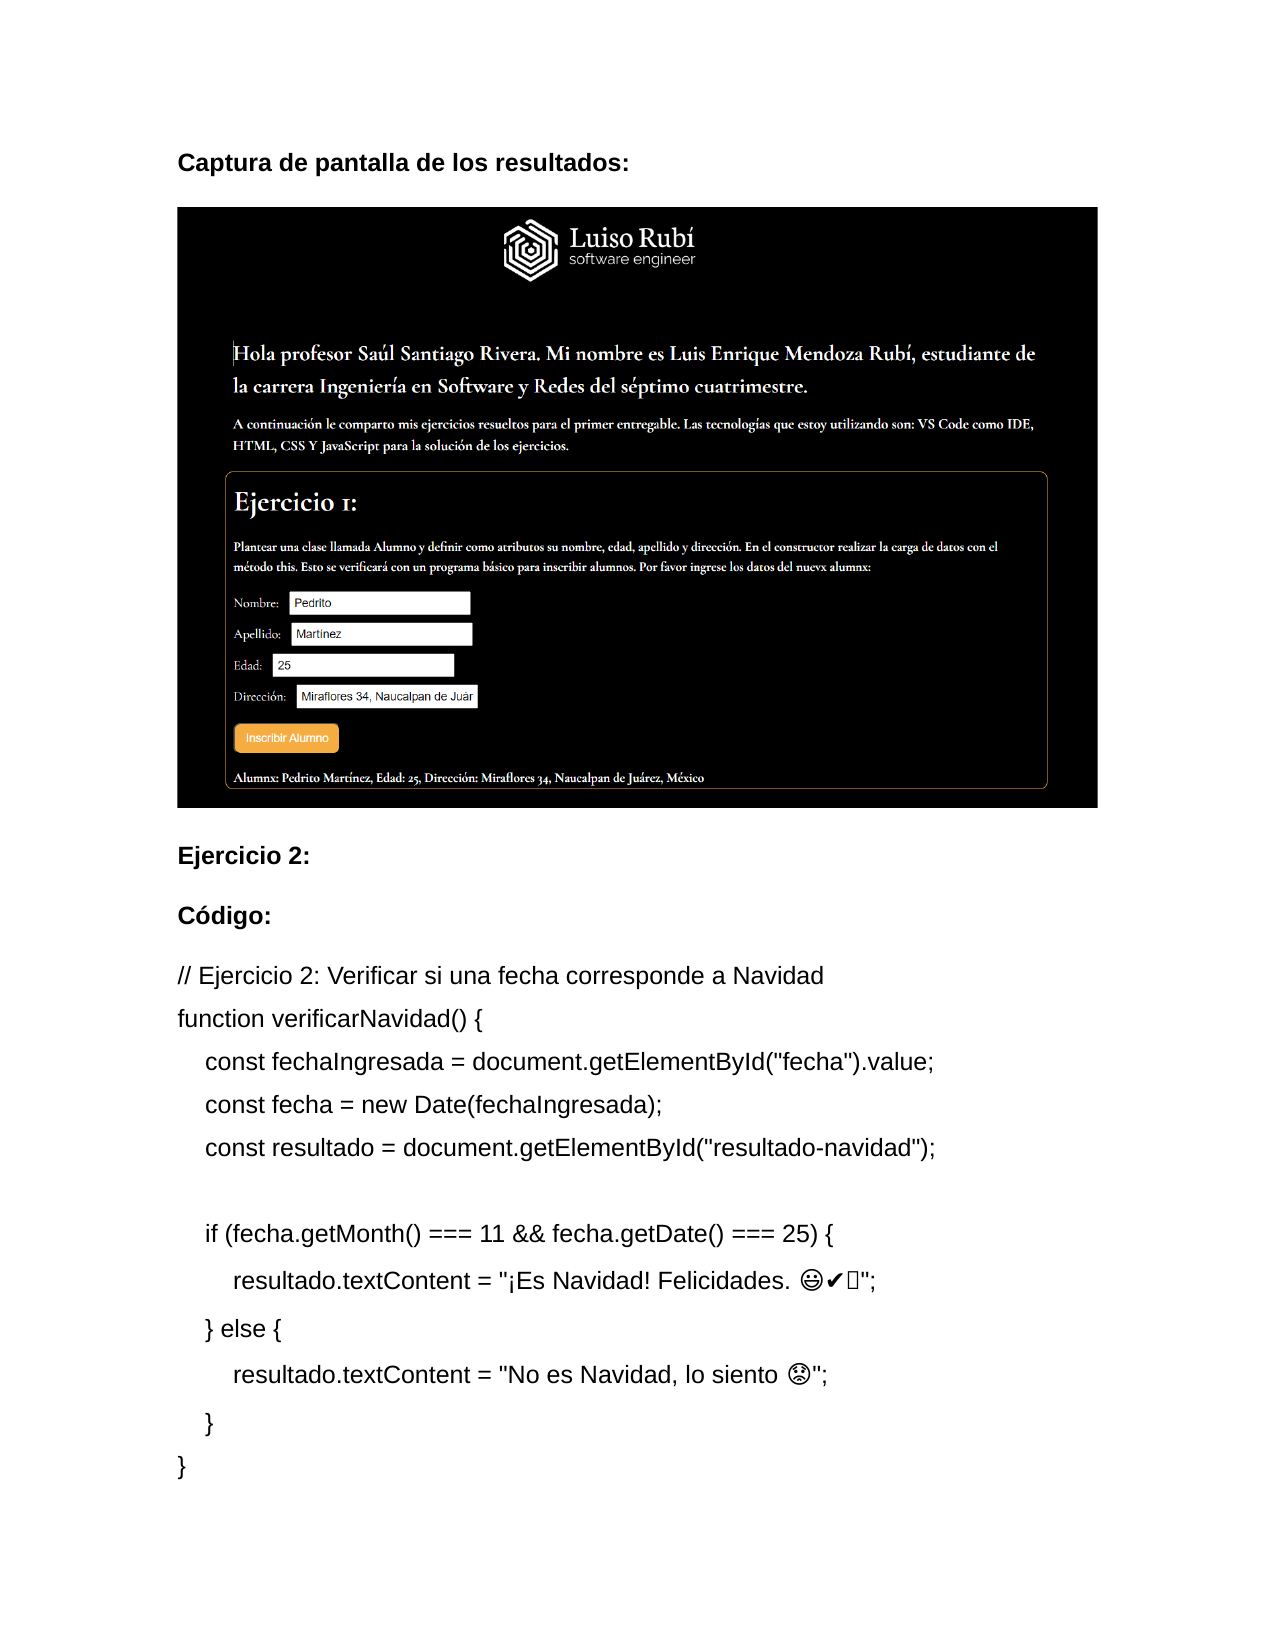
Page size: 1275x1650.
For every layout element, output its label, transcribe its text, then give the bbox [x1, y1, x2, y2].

picture [177, 207, 1098, 808]
text function verificarNavidad() { [177, 1004, 1098, 1033]
text const resultado = document.getElementById("resultado-navidad"); [177, 1133, 1098, 1162]
text resultado.textContent = "No es Navidad, lo siento 😟❌🎅"; [177, 1357, 1098, 1391]
text } [177, 1451, 1098, 1480]
text Código: [177, 901, 1098, 930]
text const fechaIngresada = document.getElementById("fecha").value; [177, 1047, 1098, 1076]
text resultado.textContent = "¡Es Navidad! Felicidades. 😃✔🎅"; [177, 1263, 1098, 1297]
text Captura de pantalla de los resultados: [177, 148, 1098, 176]
text const fecha = new Date(fechaIngresada); [177, 1090, 1098, 1119]
text } else { [177, 1314, 1098, 1342]
text Ejercicio 2: [177, 841, 1098, 870]
text } [177, 1408, 1098, 1437]
text // Ejercicio 2: Verificar si una fecha corresponde a Navidad [177, 961, 1098, 989]
text if (fecha.getMonth() === 11 && fecha.getDate() === 25) { [177, 1219, 1098, 1248]
